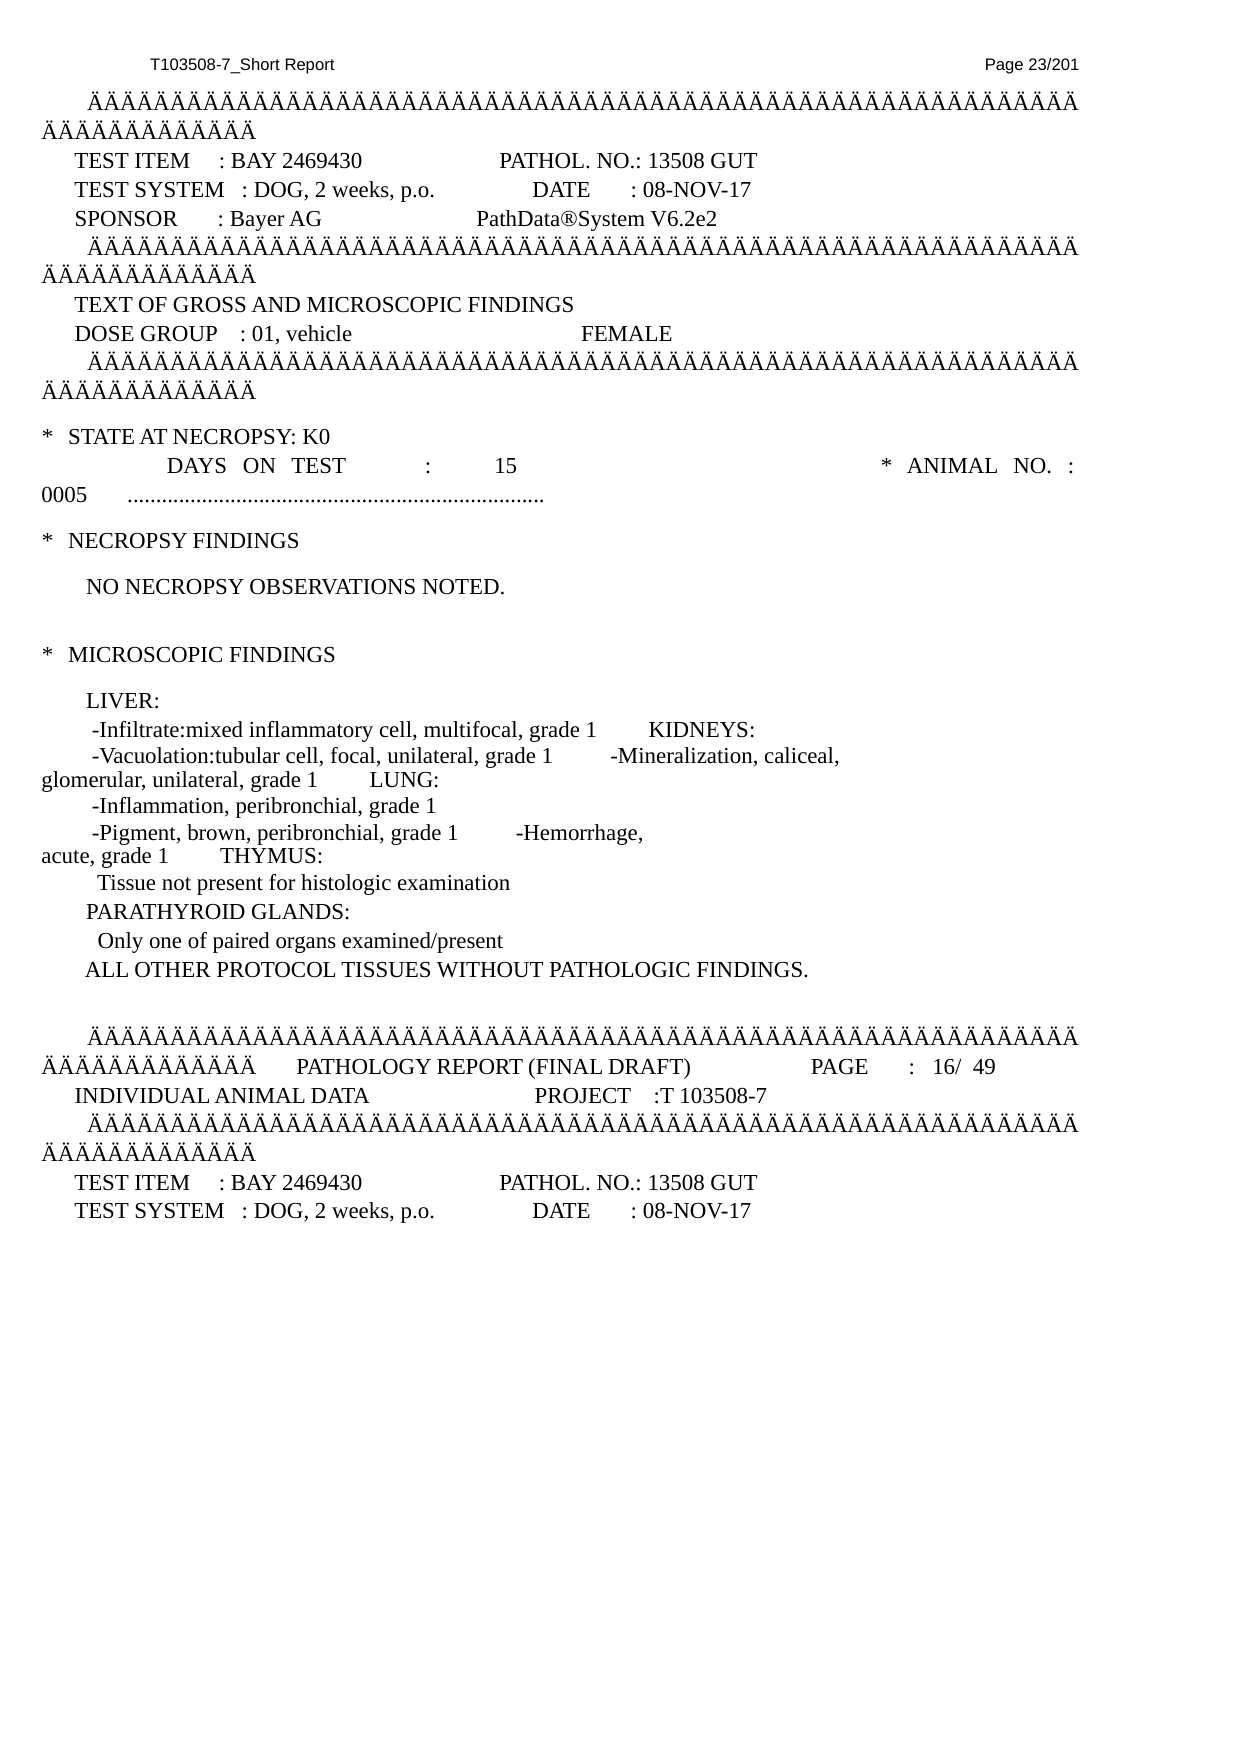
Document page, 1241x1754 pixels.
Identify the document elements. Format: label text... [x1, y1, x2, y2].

text ÄÄÄÄÄÄÄÄÄÄÄÄÄÄÄÄÄÄÄÄÄÄÄÄÄÄÄÄÄÄÄÄÄÄÄÄÄÄÄÄÄÄÄÄÄÄÄÄÄÄÄÄÄÄÄÄÄÄÄÄÄÄÄÄÄÄÄÄÄÄÄÄÄ [40, 234, 1080, 289]
text SPONSOR : Bayer AG PathData®System V6.2e2 [40, 205, 1080, 231]
text ÄÄÄÄÄÄÄÄÄÄÄÄÄÄÄÄÄÄÄÄÄÄÄÄÄÄÄÄÄÄÄÄÄÄÄÄÄÄÄÄÄÄÄÄÄÄÄÄÄÄÄÄÄÄÄÄÄÄÄÄÄÄÄÄÄÄÄÄÄÄÄÄÄ PATHOLOGY REPORT (FINAL DRAFT) PAGE : 16/ 49 [40, 1024, 1080, 1079]
text LIVER: [40, 687, 1080, 713]
text TEST ITEM : BAY 2469430 PATHOL. NO.: 13508 GUT [40, 1168, 1080, 1195]
text DOSE GROUP : 01, vehicle FEMALE [40, 320, 1080, 347]
text ALL OTHER PROTOCOL TISSUES WITHOUT PATHOLOGIC FINDINGS. [40, 956, 1080, 982]
text ÄÄÄÄÄÄÄÄÄÄÄÄÄÄÄÄÄÄÄÄÄÄÄÄÄÄÄÄÄÄÄÄÄÄÄÄÄÄÄÄÄÄÄÄÄÄÄÄÄÄÄÄÄÄÄÄÄÄÄÄÄÄÄÄÄÄÄÄÄÄÄÄÄ [40, 349, 1080, 404]
text DAYS ON TEST : 15 * ANIMAL NO. : 0005 ......................................................................... [40, 452, 1080, 507]
text -Inflammation, peribronchial, grade 1 [40, 792, 1080, 819]
text ÄÄÄÄÄÄÄÄÄÄÄÄÄÄÄÄÄÄÄÄÄÄÄÄÄÄÄÄÄÄÄÄÄÄÄÄÄÄÄÄÄÄÄÄÄÄÄÄÄÄÄÄÄÄÄÄÄÄÄÄÄÄÄÄÄÄÄÄÄÄÄÄÄ [40, 1111, 1080, 1166]
text PARATHYROID GLANDS: [40, 898, 1080, 924]
text ÄÄÄÄÄÄÄÄÄÄÄÄÄÄÄÄÄÄÄÄÄÄÄÄÄÄÄÄÄÄÄÄÄÄÄÄÄÄÄÄÄÄÄÄÄÄÄÄÄÄÄÄÄÄÄÄÄÄÄÄÄÄÄÄÄÄÄÄÄÄÄÄÄ [40, 89, 1080, 144]
text -Infiltrate:mixed inflammatory cell, multifocal, grade 1 KIDNEYS: [40, 716, 1015, 742]
list NECROPSY FINDINGS [42, 527, 1080, 554]
text -Pigment, brown, peribronchial, grade 1 -Hemorrhage, acute, grade 1 THYMUS: [40, 821, 673, 869]
text Only one of paired organs examined/present [40, 927, 1080, 953]
text TEST ITEM : BAY 2469430 PATHOL. NO.: 13508 GUT [40, 147, 1080, 173]
text TEST SYSTEM : DOG, 2 weeks, p.o. DATE : 08-NOV-17 [40, 1197, 1080, 1224]
text TEST SYSTEM : DOG, 2 weeks, p.o. DATE : 08-NOV-17 [40, 176, 1080, 202]
text Tissue not present for histologic examination [40, 869, 1080, 895]
text TEXT OF GROSS AND MICROSCOPIC FINDINGS [40, 291, 1080, 318]
list MICROSCOPIC FINDINGS [42, 641, 1080, 668]
list STATE AT NECROPSY: K0 [42, 423, 1080, 450]
text -Vacuolation:tubular cell, focal, unilateral, grade 1 -Mineralization, caliceal, glomerular, unilateral, grade 1 LUNG: [40, 745, 937, 792]
text NO NECROPSY OBSERVATIONS NOTED. [40, 573, 1080, 599]
text INDIVIDUAL ANIMAL DATA PROJECT :T 103508-7 [40, 1082, 1080, 1108]
